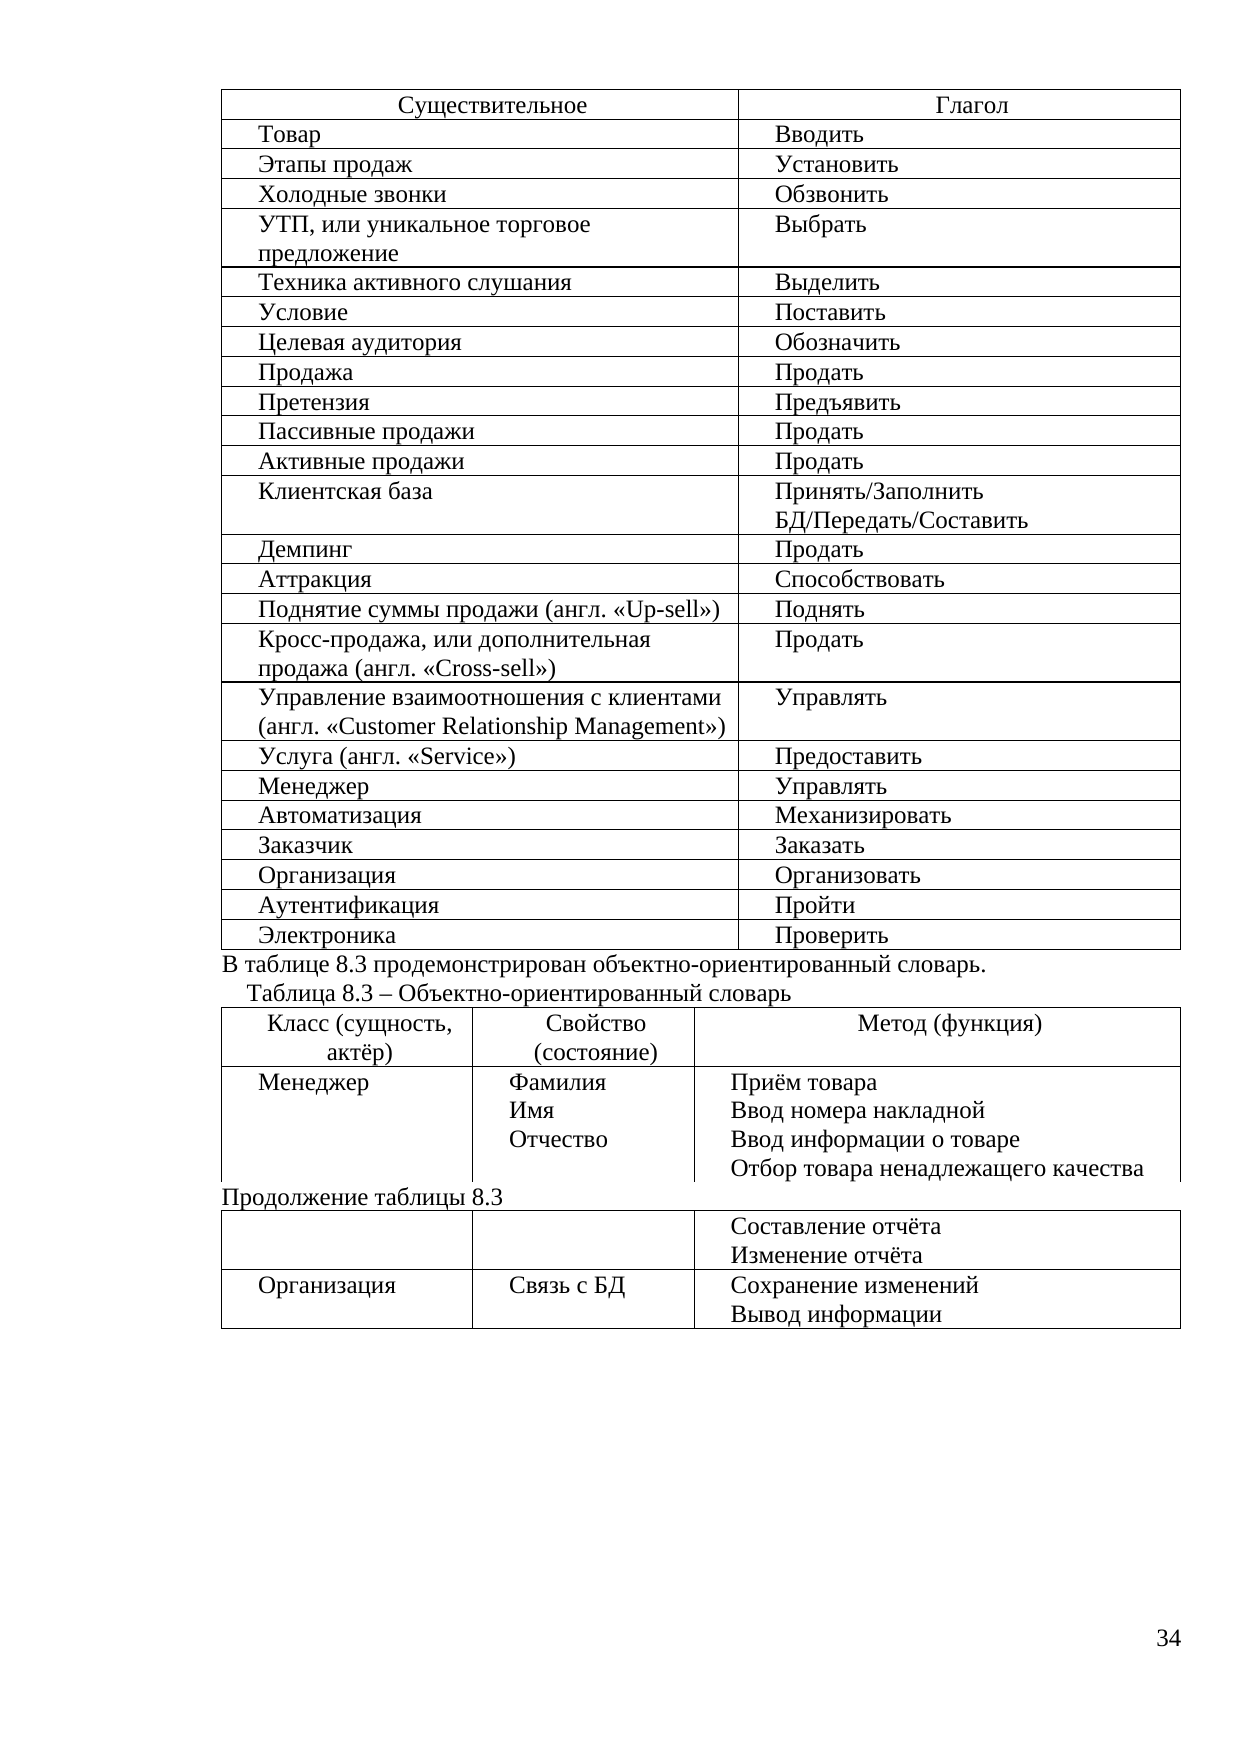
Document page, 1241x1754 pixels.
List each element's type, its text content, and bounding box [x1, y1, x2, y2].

table_cell Холодные звонки [222, 179, 738, 208]
table_cell Услуга (англ. «Service») [222, 741, 738, 770]
table_cell Условие [222, 297, 738, 326]
table_cell Клиентская база [222, 476, 738, 533]
table_header Свойство (состояние) [473, 1008, 694, 1066]
table_cell Управлять [739, 683, 1180, 740]
table_cell Сохранение изменений Вывод информации [695, 1270, 1180, 1327]
table_cell Приём товара Ввод номера накладной Ввод информации о товаре Отбор товара ненадлежащего качества [695, 1067, 1180, 1182]
table_cell Целевая аудитория [222, 327, 738, 356]
table_cell Менеджер [222, 1067, 472, 1182]
table_cell Товар [222, 120, 738, 148]
table_cell Предоставить [739, 741, 1180, 770]
table_cell Связь с БД [473, 1270, 694, 1327]
table_cell Способствовать [739, 564, 1180, 593]
table_cell Выделить [739, 268, 1180, 296]
table_cell Поднять [739, 594, 1180, 623]
table_cell Фамилия Имя Отчество [473, 1067, 694, 1182]
table_cell Проверить [739, 920, 1180, 948]
table_header Метод (функция) [695, 1008, 1180, 1066]
table_cell Установить [739, 149, 1180, 178]
table_cell Техника активного слушания [222, 268, 738, 296]
table_cell Продать [739, 535, 1180, 563]
table_cell Обзвонить [739, 179, 1180, 208]
table_header Существительное [222, 90, 738, 118]
table_cell Кросс-продажа, или дополнительная продажа (англ. «Cross-sell») [222, 624, 738, 681]
table_cell Вводить [739, 120, 1180, 148]
table_cell Претензия [222, 387, 738, 415]
table_cell Выбрать [739, 209, 1180, 266]
table_header Составление отчёта Изменение отчёта [695, 1211, 1180, 1269]
table_cell Организация [222, 1270, 472, 1327]
table_cell Активные продажи [222, 446, 738, 475]
table_cell УТП, или уникальное торговое предложение [222, 209, 738, 266]
table_cell Механизировать [739, 801, 1180, 829]
table_cell Менеджер [222, 771, 738, 799]
table_cell Автоматизация [222, 801, 738, 829]
table_cell Электроника [222, 920, 738, 948]
table_cell Поднятие суммы продажи (англ. «Up-sell») [222, 594, 738, 623]
table_cell Продажа [222, 357, 738, 386]
table_cell Продать [739, 357, 1180, 386]
table_cell Демпинг [222, 535, 738, 563]
table_cell Заказчик [222, 830, 738, 859]
text В таблице 8.3 продемонстрирован объектно-ориентированный словарь. [148, 949, 1181, 978]
text Таблица 8.3 – Объектно-ориентированный словарь [173, 978, 1181, 1007]
table_header Глагол [739, 90, 1180, 118]
table_cell Организовать [739, 860, 1180, 889]
table_cell Продать [739, 446, 1180, 475]
table_header [473, 1211, 694, 1269]
table_cell Пассивные продажи [222, 416, 738, 445]
table_header Класс (сущность, актёр) [222, 1008, 472, 1066]
table_cell Управление взаимоотношения с клиентами (англ. «Customer Relationship Management») [222, 683, 738, 740]
text Продолжение таблицы 8.3 [173, 1182, 1181, 1210]
table_cell Предъявить [739, 387, 1180, 415]
table_cell Пройти [739, 890, 1180, 919]
table_cell Продать [739, 416, 1180, 445]
table_cell Заказать [739, 830, 1180, 859]
table_cell Управлять [739, 771, 1180, 799]
table_cell Этапы продаж [222, 149, 738, 178]
table_header [222, 1211, 472, 1269]
table_cell Организация [222, 860, 738, 889]
table_cell Аттракция [222, 564, 738, 593]
table_cell Аутентификация [222, 890, 738, 919]
table_cell Поставить [739, 297, 1180, 326]
table_cell Обозначить [739, 327, 1180, 356]
table_cell Продать [739, 624, 1180, 681]
table_cell Принять/Заполнить БД/Передать/Составить [739, 476, 1180, 533]
